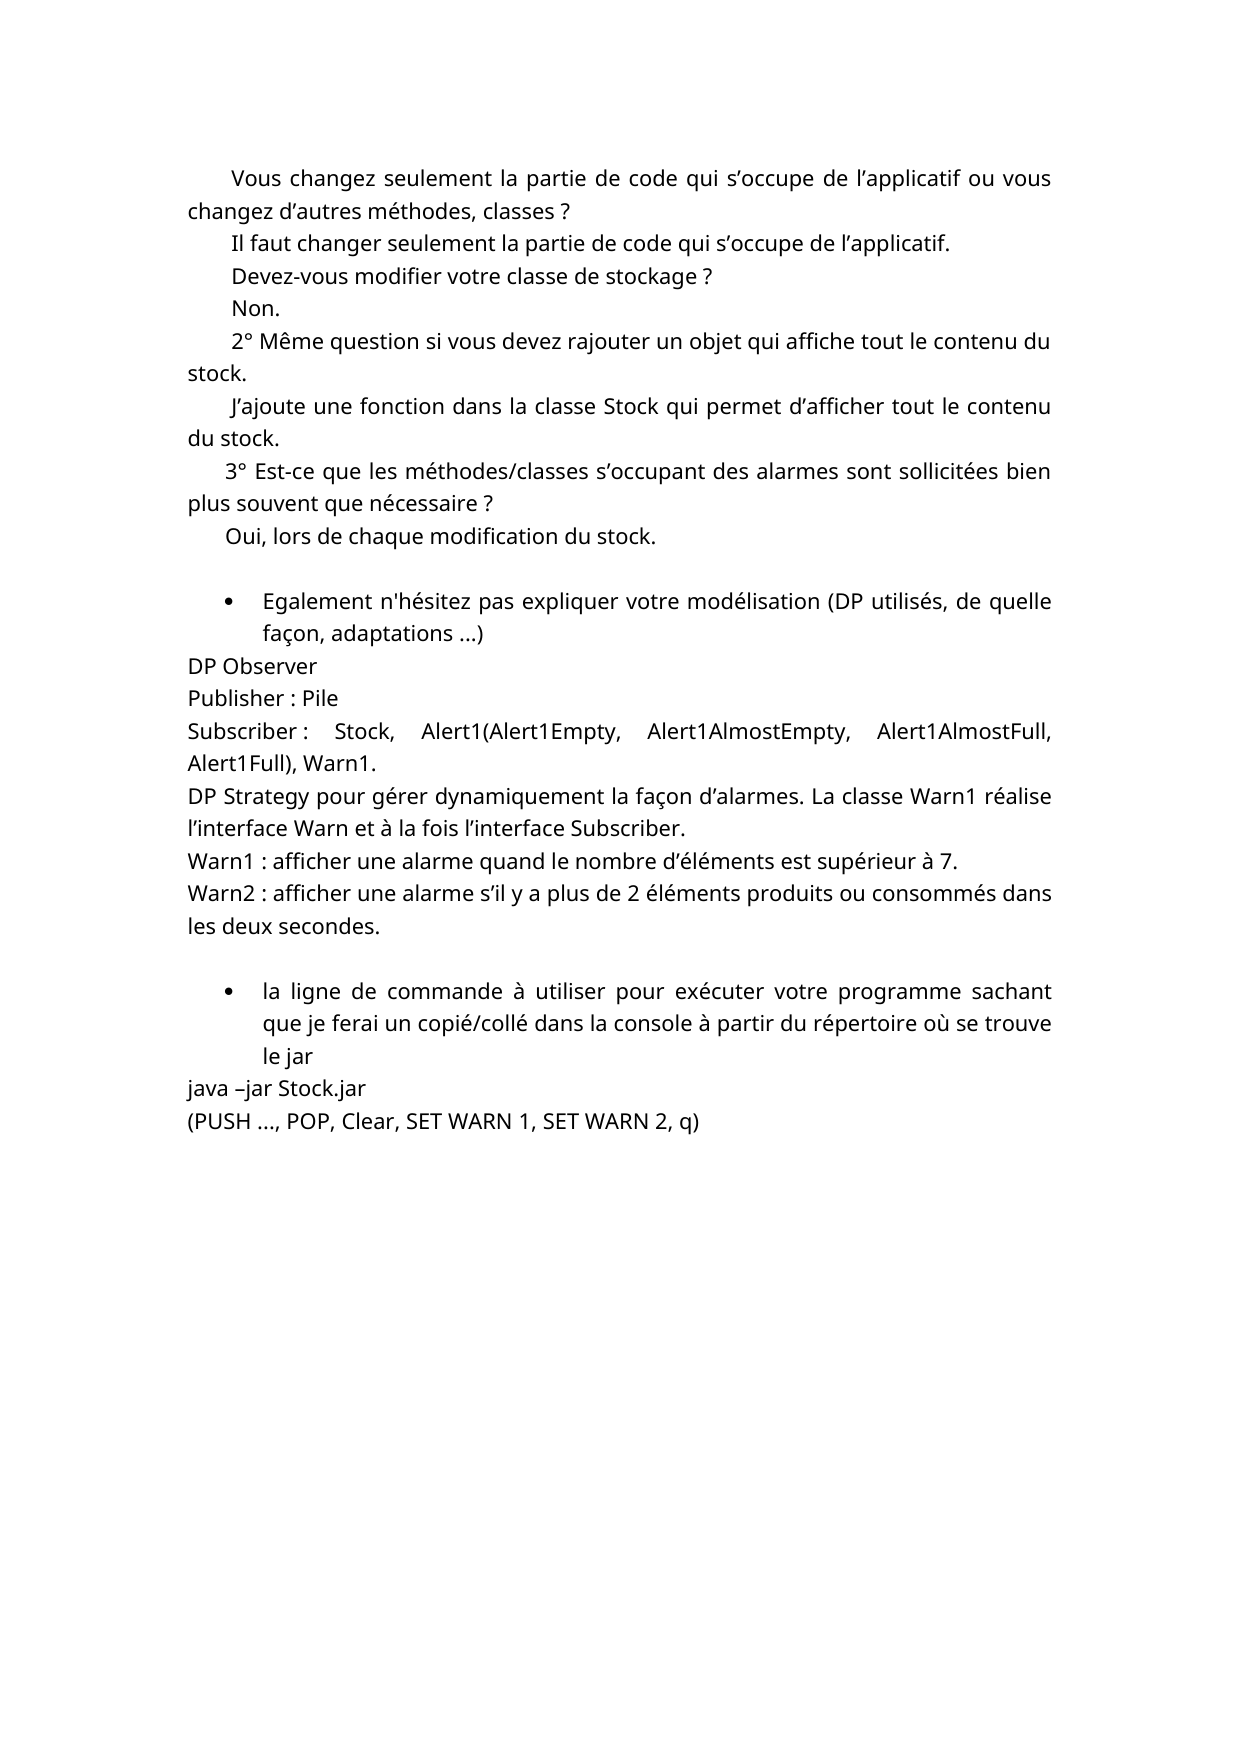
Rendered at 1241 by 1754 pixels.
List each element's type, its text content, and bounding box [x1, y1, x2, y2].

text Non. [187, 292, 1053, 324]
text J’ajoute une fonction dans la classe Stock qui permet d’afficher tout le contenu du stock. [187, 389, 1053, 454]
text Publisher : Pile [187, 682, 1053, 714]
list Egalement n'hésitez pas expliquer votre modélisation (DP utilisés, de quelle façon, adaptations ...) [225, 584, 1053, 649]
text Subscriber : Stock, Alert1(Alert1Empty, Alert1AlmostEmpty, Alert1AlmostFull, Alert1Full), Warn1. [187, 714, 1053, 779]
text DP Observer [187, 649, 1053, 682]
text Devez-vous modifier votre classe de stockage ? [187, 259, 1053, 292]
text Warn1 : afficher une alarme quand le nombre d’éléments est supérieur à 7. [187, 844, 1053, 877]
text 3° Est-ce que les méthodes/classes s’occupant des alarmes sont sollicitées bien plus souvent que nécessaire ? [187, 454, 1053, 519]
text Il faut changer seulement la partie de code qui s’occupe de l’applicatif. [187, 227, 1053, 259]
text DP Strategy pour gérer dynamiquement la façon d’alarmes. La classe Warn1 réalise l’interface Warn et à la fois l’interface Subscriber. [187, 779, 1053, 844]
text 2° Même question si vous devez rajouter un objet qui affiche tout le contenu du stock. [187, 324, 1053, 389]
text Warn2 : afficher une alarme s’il y a plus de 2 éléments produits ou consommés dans les deux secondes. [187, 877, 1053, 942]
text Oui, lors de chaque modification du stock. [187, 519, 1053, 552]
text (PUSH ..., POP, Clear, SET WARN 1, SET WARN 2, q) [187, 1104, 1053, 1137]
text Vous changez seulement la partie de code qui s’occupe de l’applicatif ou vous changez d’autres méthodes, classes ? [187, 162, 1053, 227]
list la ligne de commande à utiliser pour exécuter votre programme sachant que je ferai un copié/collé dans la console à partir du répertoire où se trouve le jar [225, 974, 1053, 1072]
text java –jar Stock.jar [187, 1072, 1053, 1104]
